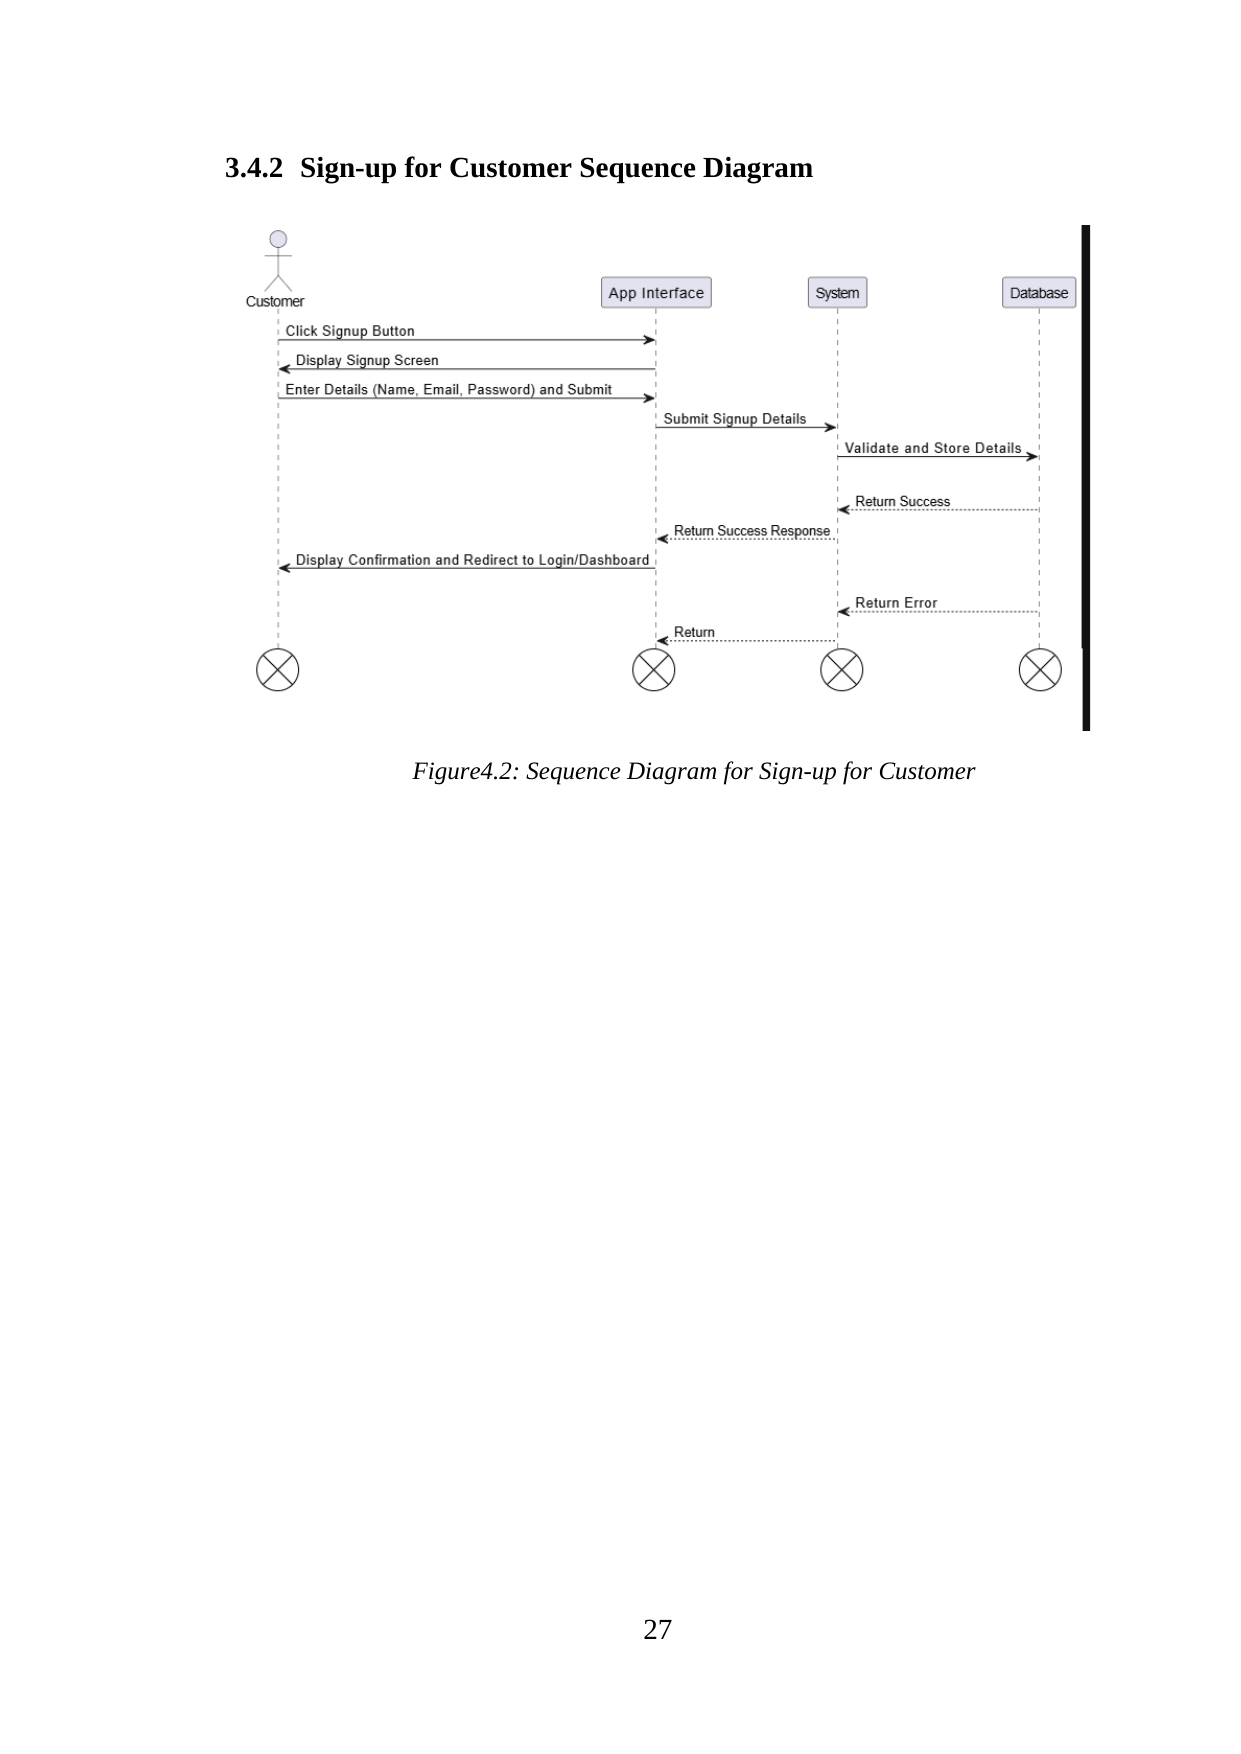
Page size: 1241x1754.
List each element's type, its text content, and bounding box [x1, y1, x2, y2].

subtitle Sign-up for Customer Sequence Diagram [225, 150, 1090, 183]
picture [225, 225, 1091, 731]
text Figure4.2: Sequence Diagram for Sign-up for Customer [300, 756, 1090, 785]
